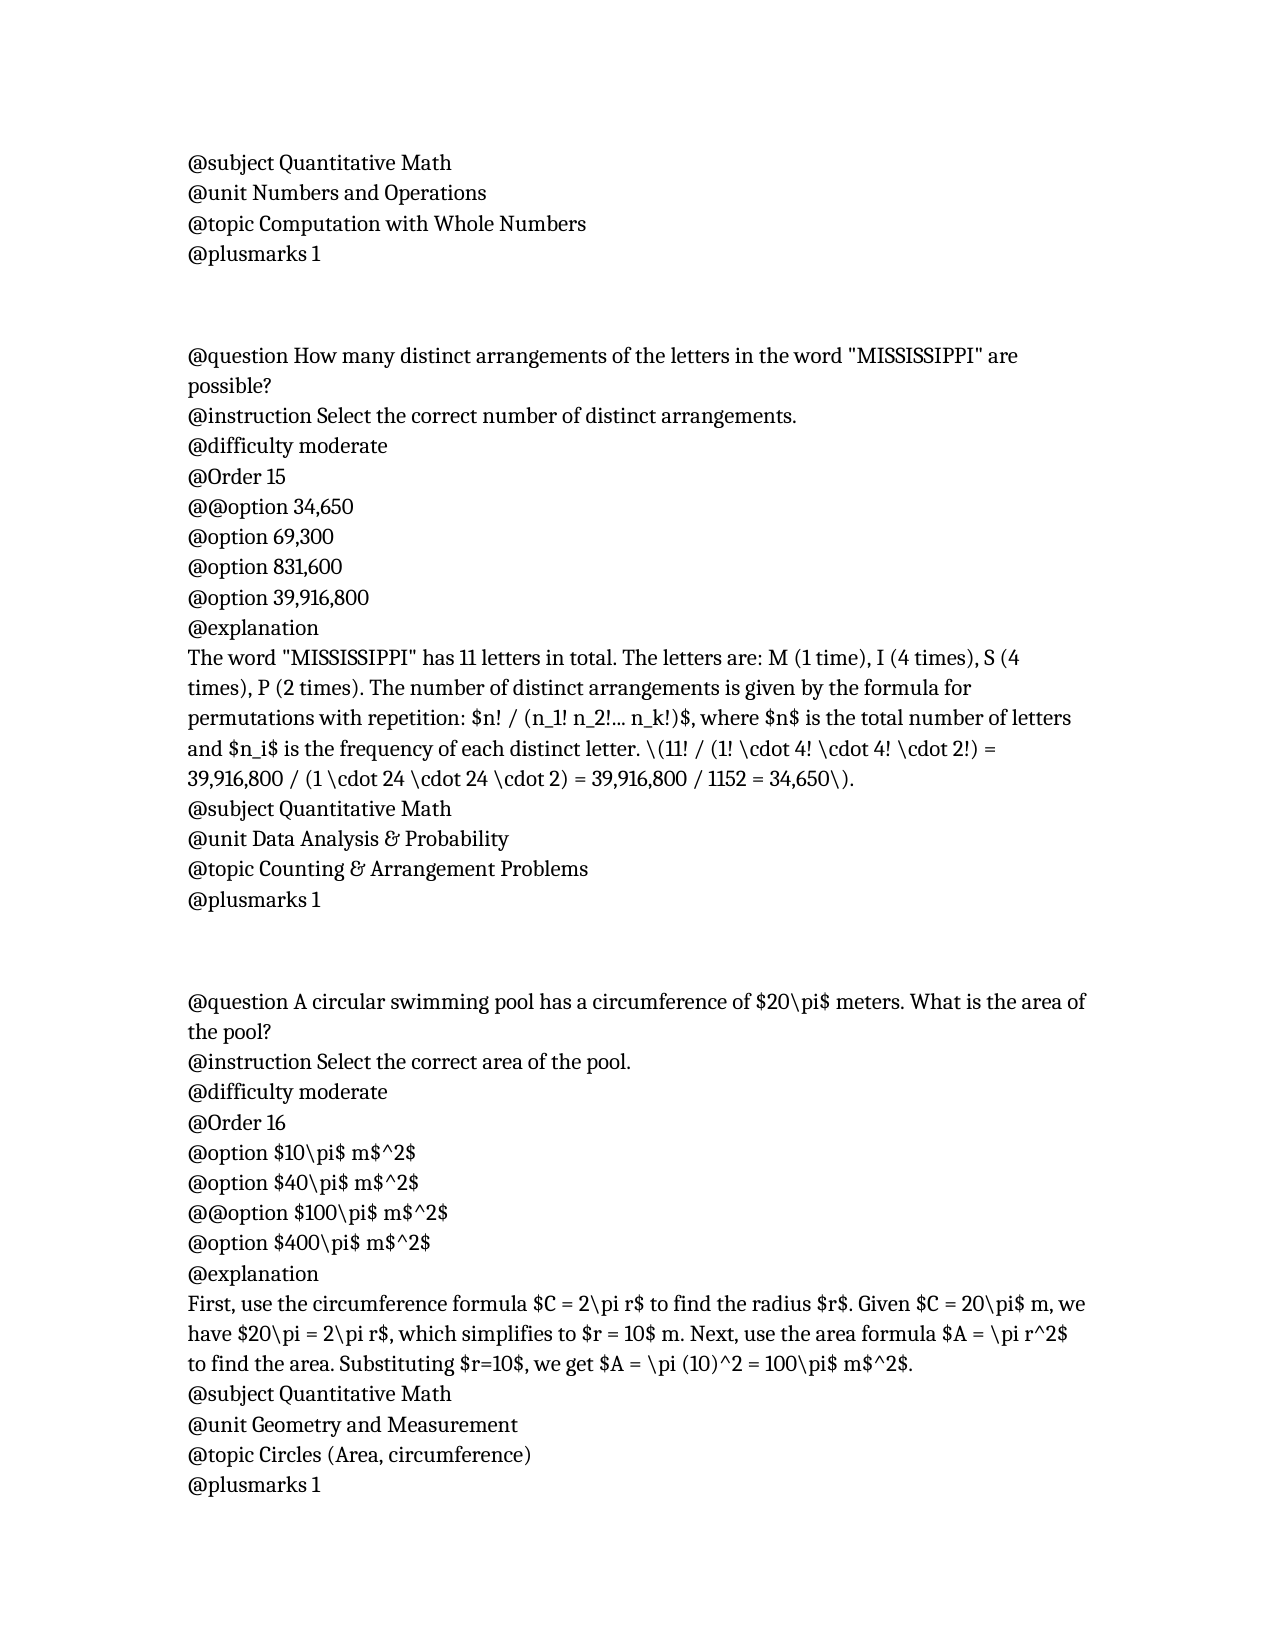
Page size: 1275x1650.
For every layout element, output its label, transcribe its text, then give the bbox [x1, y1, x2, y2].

text @question A circular swimming pool has a circumference of $20\pi$ meters. What is the area of the pool? @instruction Select the correct area of the pool. @difficulty moderate @Order 16 @option $10\pi$ m$^2$ @option $40\pi$ m$^2$ @@option $100\pi$ m$^2$ @option $400\pi$ m$^2$ @explanation First, use the circumference formula $C = 2\pi r$ to find the radius $r$. Given $C = 20\pi$ m, we have $20\pi = 2\pi r$, which simplifies to $r = 10$ m. Next, use the area formula $A = \pi r^2$ to find the area. Substituting $r=10$, we get $A = \pi (10)^2 = 100\pi$ m$^2$. @subject Quantitative Math @unit Geometry and Measurement @topic Circles (Area, circumference) @plusmarks 1 [187, 988, 1087, 1498]
text @question How many distinct arrangements of the letters in the word "MISSISSIPPI" are possible? @instruction Select the correct number of distinct arrangements. @difficulty moderate @Order 15 @@option 34,650 @option 69,300 @option 831,600 @option 39,916,800 @explanation The word "MISSISSIPPI" has 11 letters in total. The letters are: M (1 time), I (4 times), S (4 times), P (2 times). The number of distinct arrangements is given by the formula for permutations with repetition: $n! / (n_1! n_2!... n_k!)$, where $n$ is the total number of letters and $n_i$ is the frequency of each distinct letter. \(11! / (1! \cdot 4! \cdot 4! \cdot 2!) = 39,916,800 / (1 \cdot 24 \cdot 24 \cdot 2) = 39,916,800 / 1152 = 34,650\). @subject Quantitative Math @unit Data Analysis & Probability @topic Counting & Arrangement Problems @plusmarks 1 [187, 343, 1087, 913]
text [187, 150, 1087, 267]
